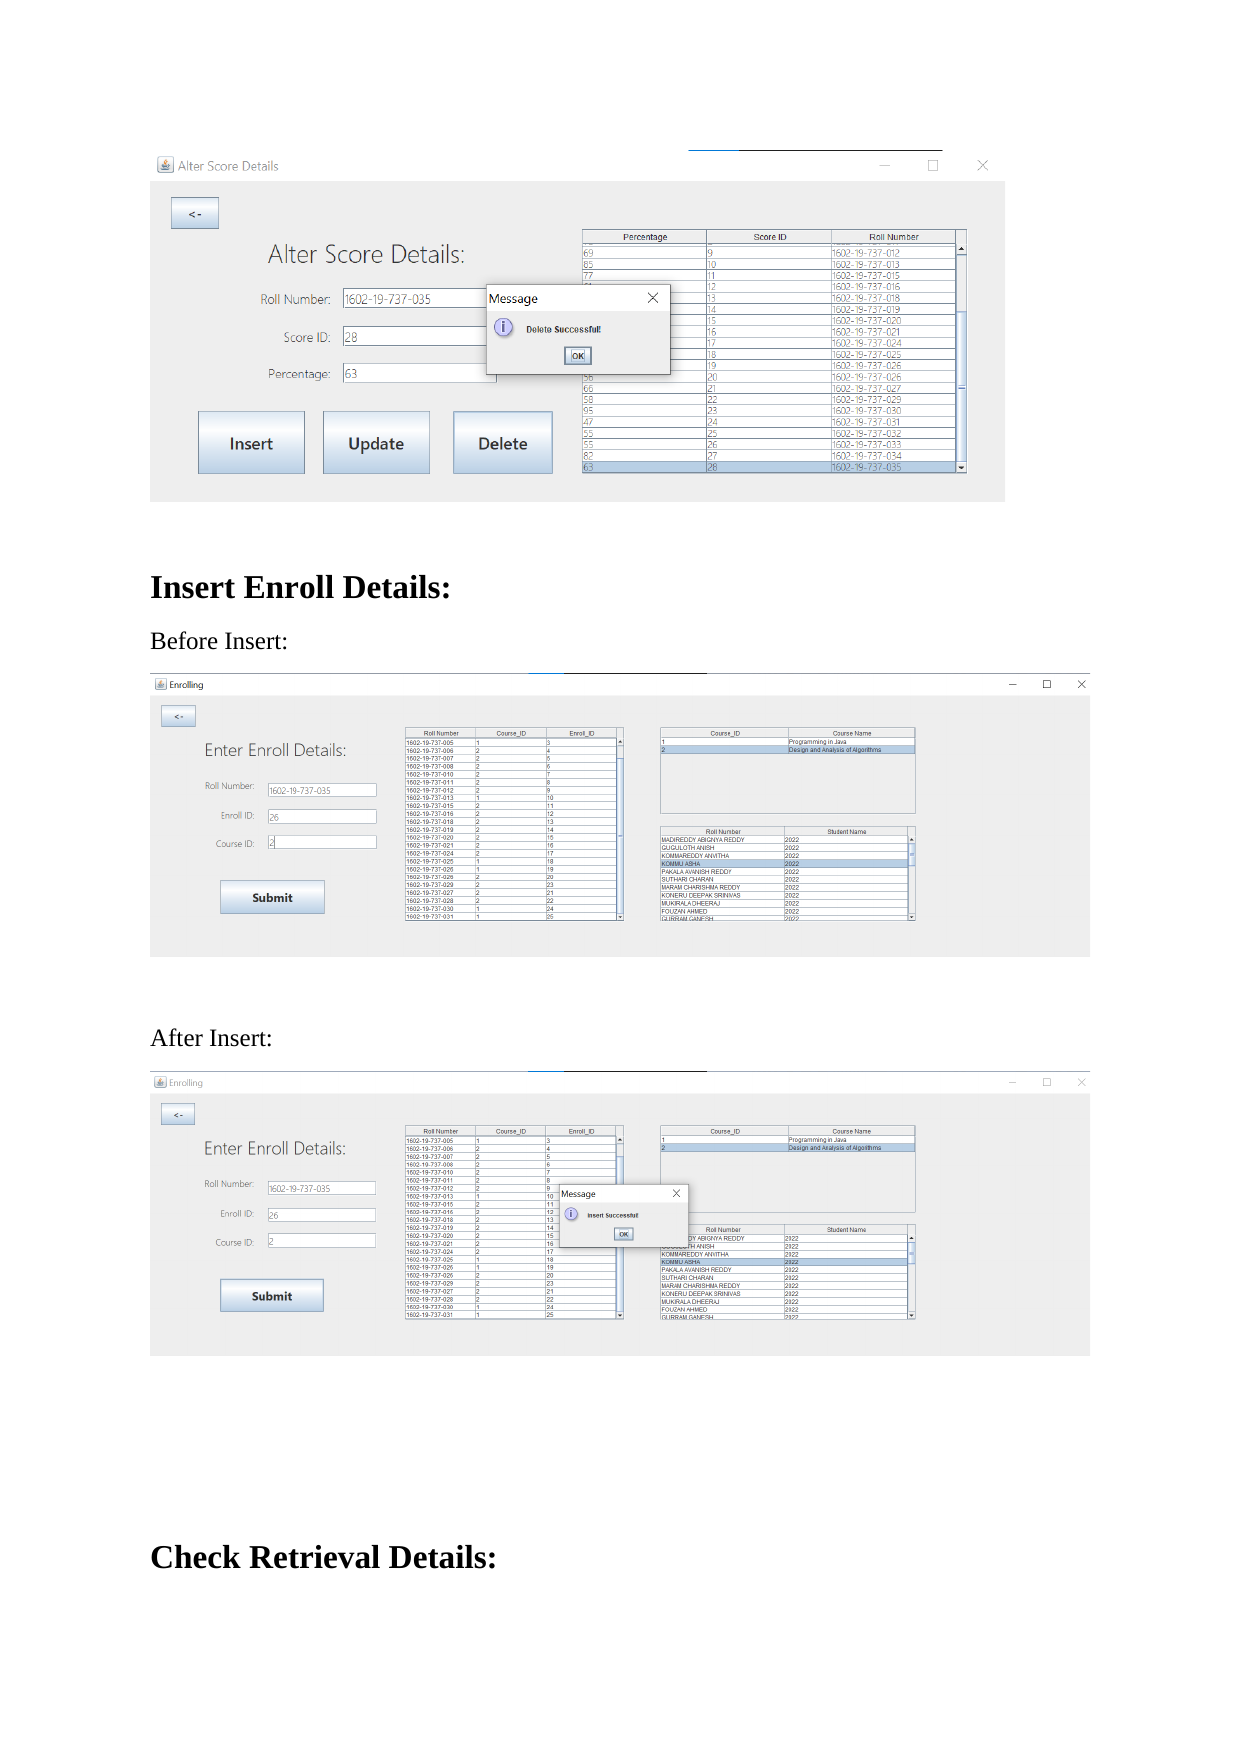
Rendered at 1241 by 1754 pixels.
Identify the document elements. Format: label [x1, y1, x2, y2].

picture [150, 150, 1006, 502]
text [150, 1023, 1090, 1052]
picture [150, 1071, 1091, 1356]
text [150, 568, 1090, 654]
picture [150, 673, 1091, 957]
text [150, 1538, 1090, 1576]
